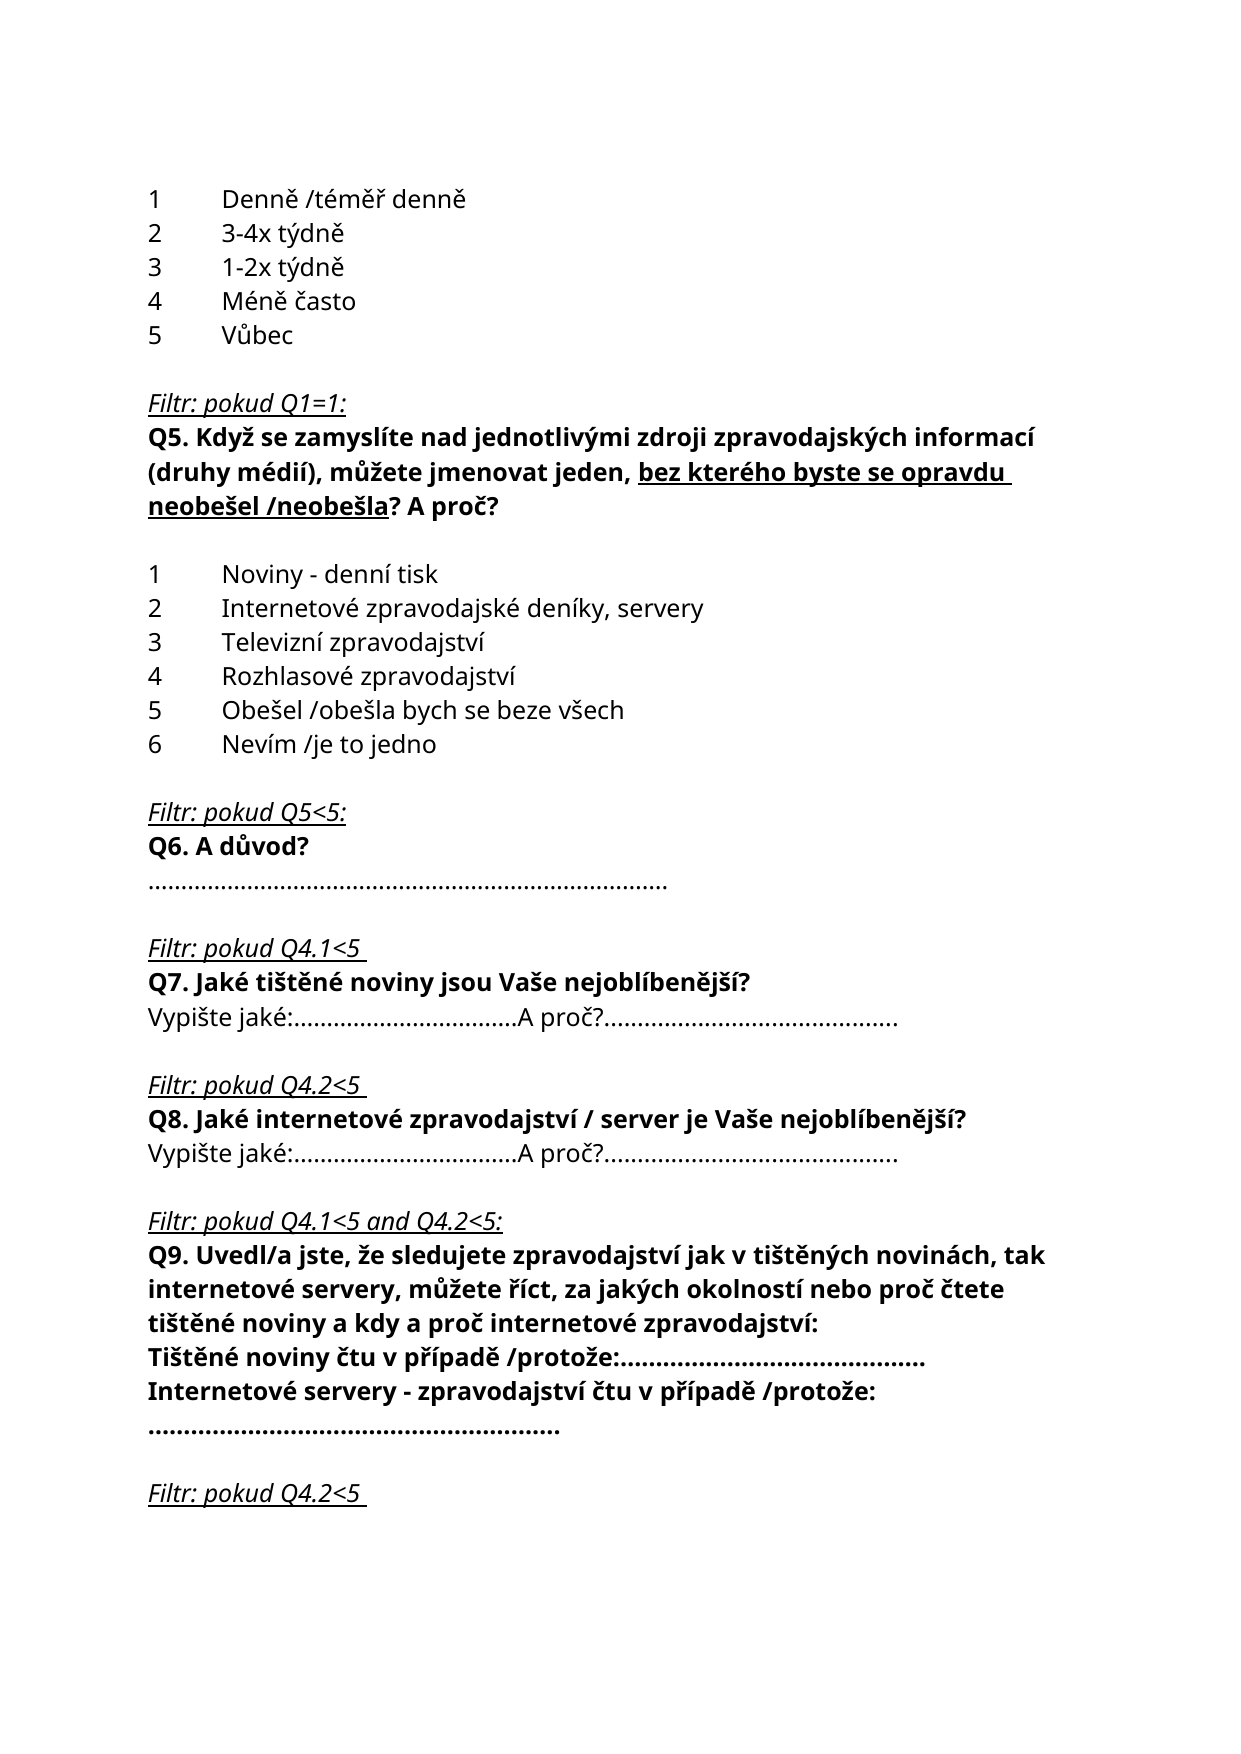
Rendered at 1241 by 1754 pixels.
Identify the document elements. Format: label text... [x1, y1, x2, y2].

text Q5. Když se zamyslíte nad jednotlivými zdroji zpravodajských informací (druhy médií), můžete jmenovat jeden, bez kterého byste se opravdu neobešel /neobešla? A proč? [148, 420, 1093, 522]
text 5 Obešel /obešla bych se beze všech [148, 693, 1093, 727]
text Filtr: pokud Q5<5: [148, 795, 1093, 829]
text 2 Internetové zpravodajské deníky, servery [148, 590, 1093, 624]
text 3 Televizní zpravodajství [148, 624, 1093, 658]
text 1 Denně /téměř denně [148, 182, 1093, 216]
text Q7. Jaké tištěné noviny jsou Vaše nejoblíbenější? [148, 965, 1093, 999]
text Filtr: pokud Q4.1<5 and Q4.2<5: [148, 1203, 1093, 1238]
text Filtr: pokud Q4.2<5 [148, 1067, 1093, 1101]
text Filtr: pokud Q1=1: [148, 386, 1093, 420]
text Tištěné noviny čtu v případě /protože:……………………………………. [148, 1340, 1093, 1374]
text Internetové servery - zpravodajství čtu v případě /protože:…………………………………………………. [148, 1374, 1093, 1442]
text Q8. Jaké internetové zpravodajství / server je Vaše nejoblíbenější? [148, 1101, 1093, 1135]
text 6 Nevím /je to jedno [148, 727, 1093, 761]
text 5 Vůbec [148, 318, 1093, 352]
text Q6. A důvod? [148, 829, 1093, 863]
text 4 Rozhlasové zpravodajství [148, 658, 1093, 693]
text Vypište jaké:…………………………….A proč?............................................ [148, 999, 1093, 1033]
text 4 Méně často [148, 284, 1093, 318]
text Filtr: pokud Q4.1<5 [148, 931, 1093, 965]
text 3 1-2x týdně [148, 250, 1093, 284]
text 2 3-4x týdně [148, 216, 1093, 250]
text 1 Noviny - denní tisk [148, 556, 1093, 590]
text Q9. Uvedl/a jste, že sledujete zpravodajství jak v tištěných novinách, tak internetové servery, můžete říct, za jakých okolností nebo proč čtete tištěné noviny a kdy a proč internetové zpravodajství: [148, 1238, 1093, 1340]
text Filtr: pokud Q4.2<5 [148, 1476, 1093, 1510]
text Vypište jaké:…………………………….A proč?............................................ [148, 1135, 1093, 1169]
text ……………………………………………………………………. [148, 863, 1093, 897]
